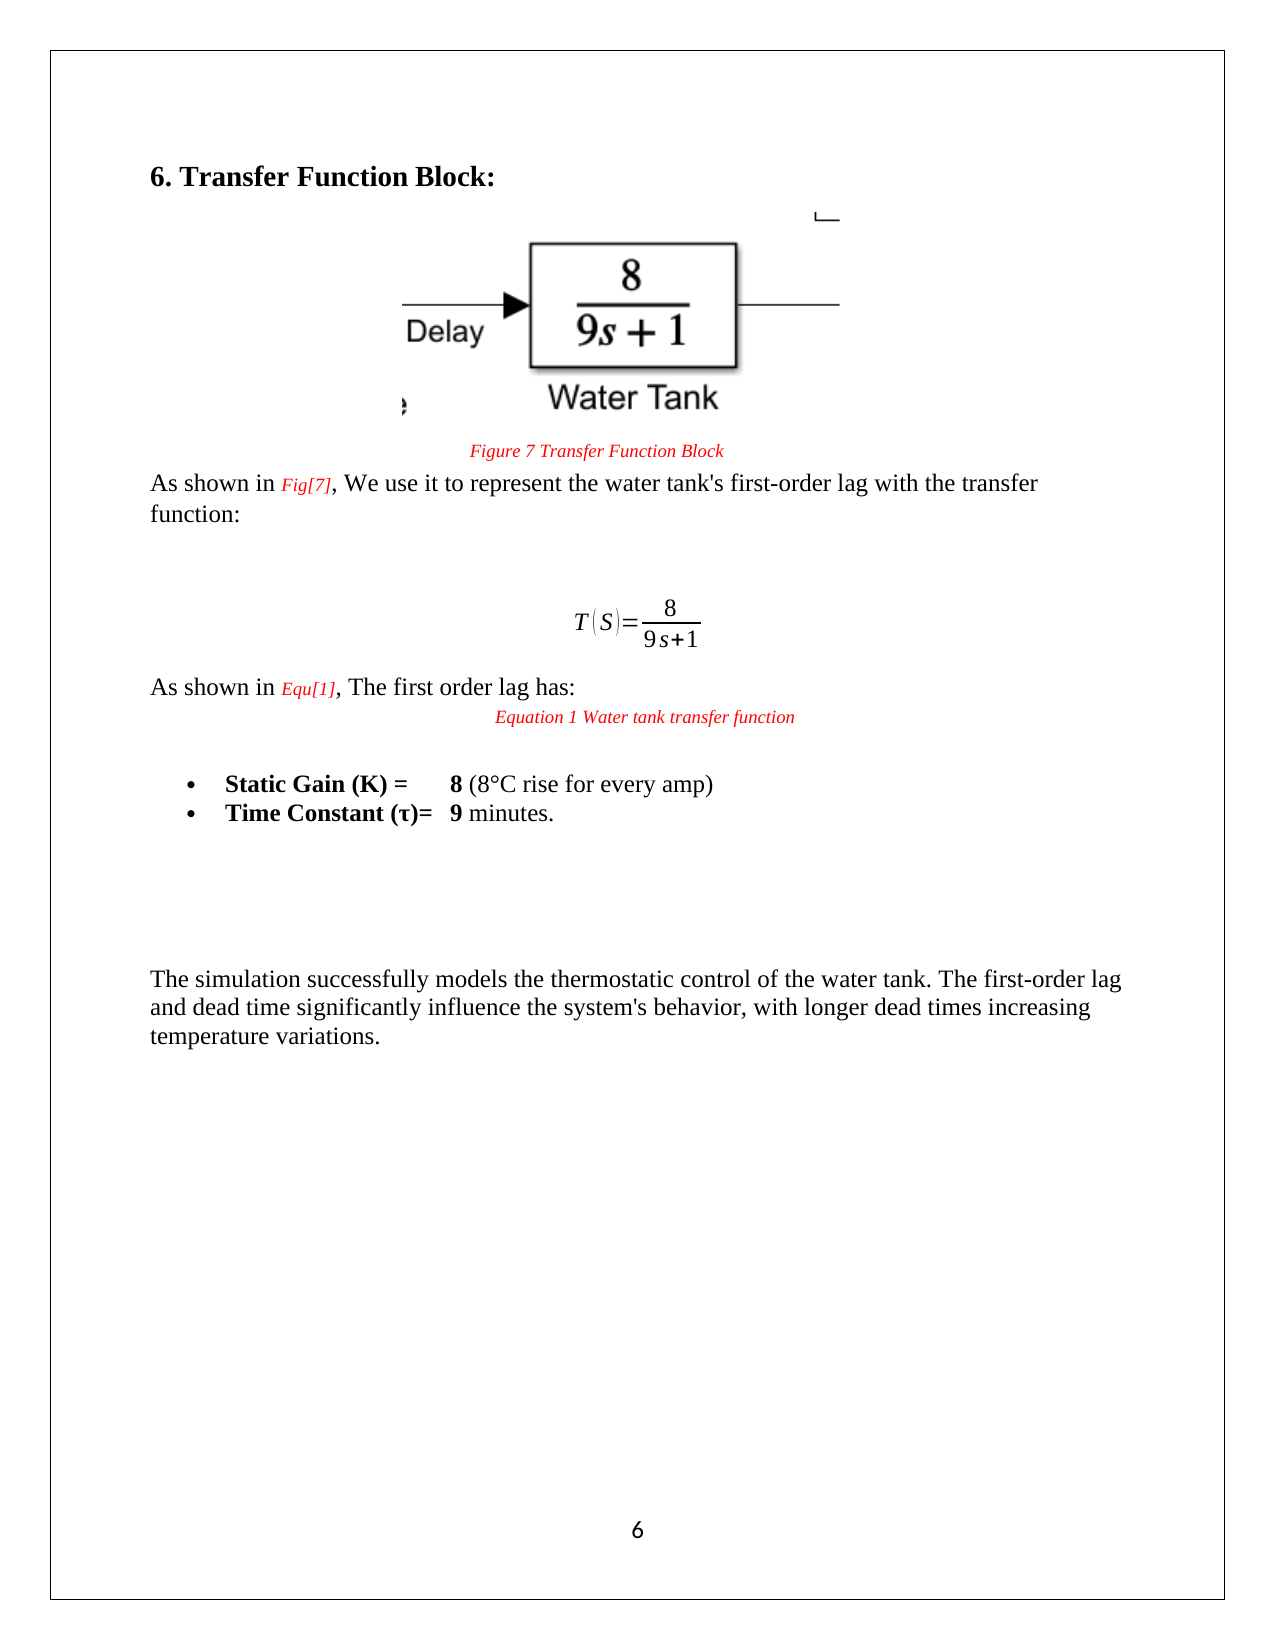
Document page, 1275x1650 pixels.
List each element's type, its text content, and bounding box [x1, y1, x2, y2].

list Static Gain (K) = 8 (8°C rise for every amp) [187, 732, 1125, 798]
subtitle 6. Transfer Function Block: [150, 159, 1125, 193]
text As shown in Equ[1], The first order lag has: [150, 672, 1125, 701]
text The simulation successfully models the thermostatic control of the water tank. The first-order lag and dead time significantly influence the system's behavior, with longer dead times increasing temperature variations. [150, 964, 1125, 1050]
list Time Constant (τ)= 9 minutes. [187, 798, 1125, 827]
picture [402, 212, 840, 425]
